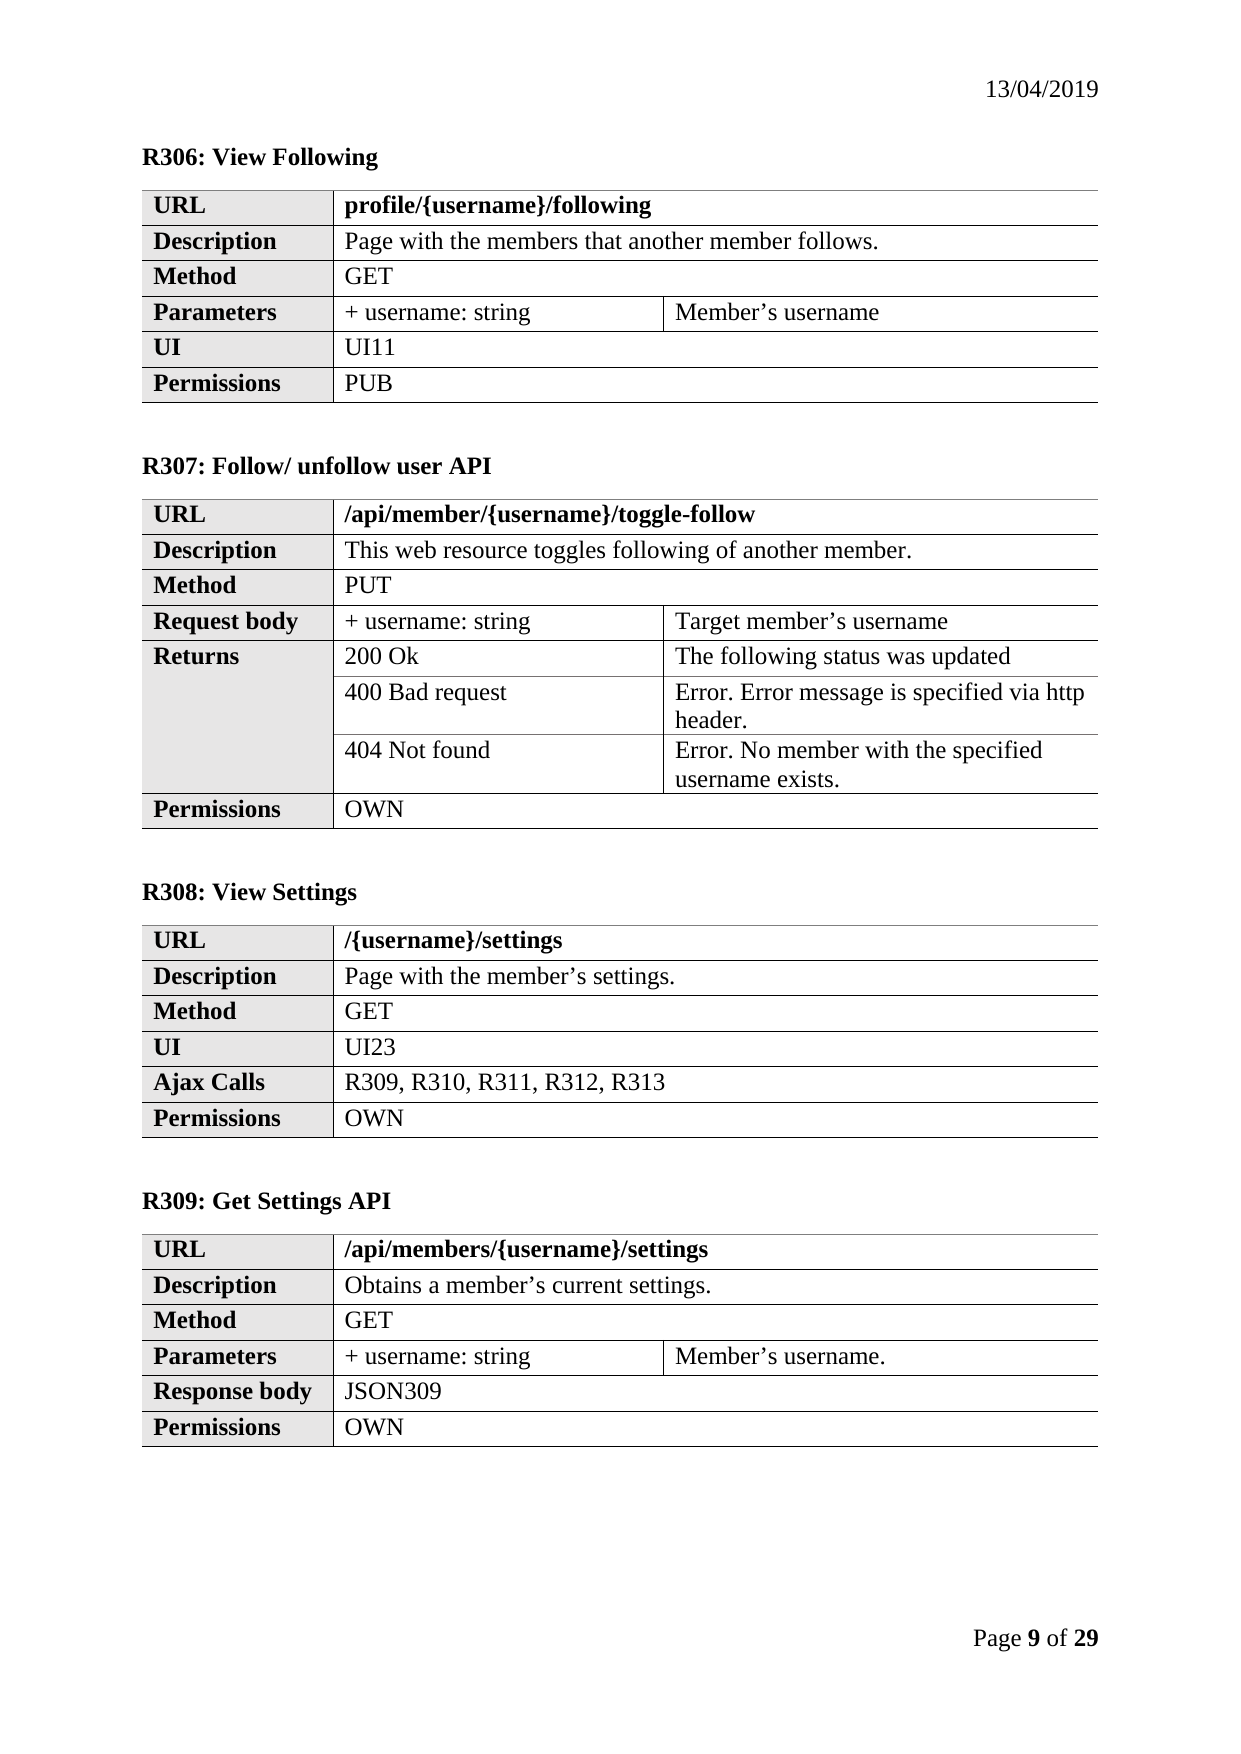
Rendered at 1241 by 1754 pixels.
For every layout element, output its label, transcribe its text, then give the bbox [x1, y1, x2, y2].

table_cell Description [142, 226, 333, 260]
table_header /api/member/{username}/toggle-follow [334, 500, 1097, 534]
table_cell PUB [334, 368, 1097, 402]
table_header /api/members/{username}/settings [334, 1235, 1097, 1269]
table_cell Permissions [142, 368, 333, 402]
table_cell Description [142, 535, 333, 569]
table_cell Ajax Calls [142, 1067, 333, 1102]
table_cell Method [142, 996, 333, 1031]
table_cell GET [334, 1305, 1097, 1340]
table_header URL [142, 191, 333, 225]
table_cell + username: string [334, 1341, 663, 1375]
table_cell Request body [142, 606, 333, 640]
table_cell Permissions [142, 1412, 333, 1446]
table_cell This web resource toggles following of another member. [334, 535, 1097, 569]
table_cell The following status was updated [664, 641, 1097, 676]
table_cell UI [142, 332, 333, 367]
table_cell GET [334, 996, 1097, 1031]
table_cell Page with the member’s settings. [334, 961, 1097, 995]
table_header URL [142, 926, 333, 960]
table_cell OWN [334, 1412, 1097, 1446]
table_cell Method [142, 1305, 333, 1340]
table_cell PUT [334, 570, 1097, 605]
text R306: View Following [142, 142, 1098, 171]
table_cell + username: string [334, 606, 663, 640]
table_cell Member’s username. [664, 1341, 1097, 1375]
table_cell Parameters [142, 1341, 333, 1375]
text R308: View Settings [142, 877, 1098, 906]
table_cell Parameters [142, 297, 333, 331]
table_header /{username}/settings [334, 926, 1097, 960]
table_cell Page with the members that another member follows. [334, 226, 1097, 260]
table_cell OWN [334, 794, 1097, 828]
text R309: Get Settings API [142, 1186, 1098, 1214]
table_header profile/{username}/following [334, 191, 1097, 225]
table_cell Permissions [142, 1103, 333, 1137]
table_cell UI [142, 1032, 333, 1066]
table_cell 404 Not found [334, 735, 663, 793]
table_cell Returns [142, 641, 333, 793]
table_cell Error. Error message is specified via http header. [664, 677, 1097, 734]
table_cell Description [142, 1270, 333, 1304]
table_cell UI23 [334, 1032, 1097, 1066]
table_cell Method [142, 570, 333, 605]
table_cell Description [142, 961, 333, 995]
table_cell 200 Ok [334, 641, 663, 676]
table_cell GET [334, 261, 1097, 296]
table_header URL [142, 500, 333, 534]
table_header URL [142, 1235, 333, 1269]
table_cell UI11 [334, 332, 1097, 367]
table_cell Response body [142, 1376, 333, 1411]
table_cell R309, R310, R311, R312, R313 [334, 1067, 1097, 1102]
table_cell 400 Bad request [334, 677, 663, 734]
table_cell Target member’s username [664, 606, 1097, 640]
table_cell Error. No member with the specified username exists. [664, 735, 1097, 793]
table_cell OWN [334, 1103, 1097, 1137]
table_cell Obtains a member’s current settings. [334, 1270, 1097, 1304]
text R307: Follow/ unfollow user API [142, 451, 1098, 479]
table_cell JSON309 [334, 1376, 1097, 1411]
table_cell Method [142, 261, 333, 296]
table_cell Permissions [142, 794, 333, 828]
table_cell + username: string [334, 297, 663, 331]
table_cell Member’s username [664, 297, 1097, 331]
